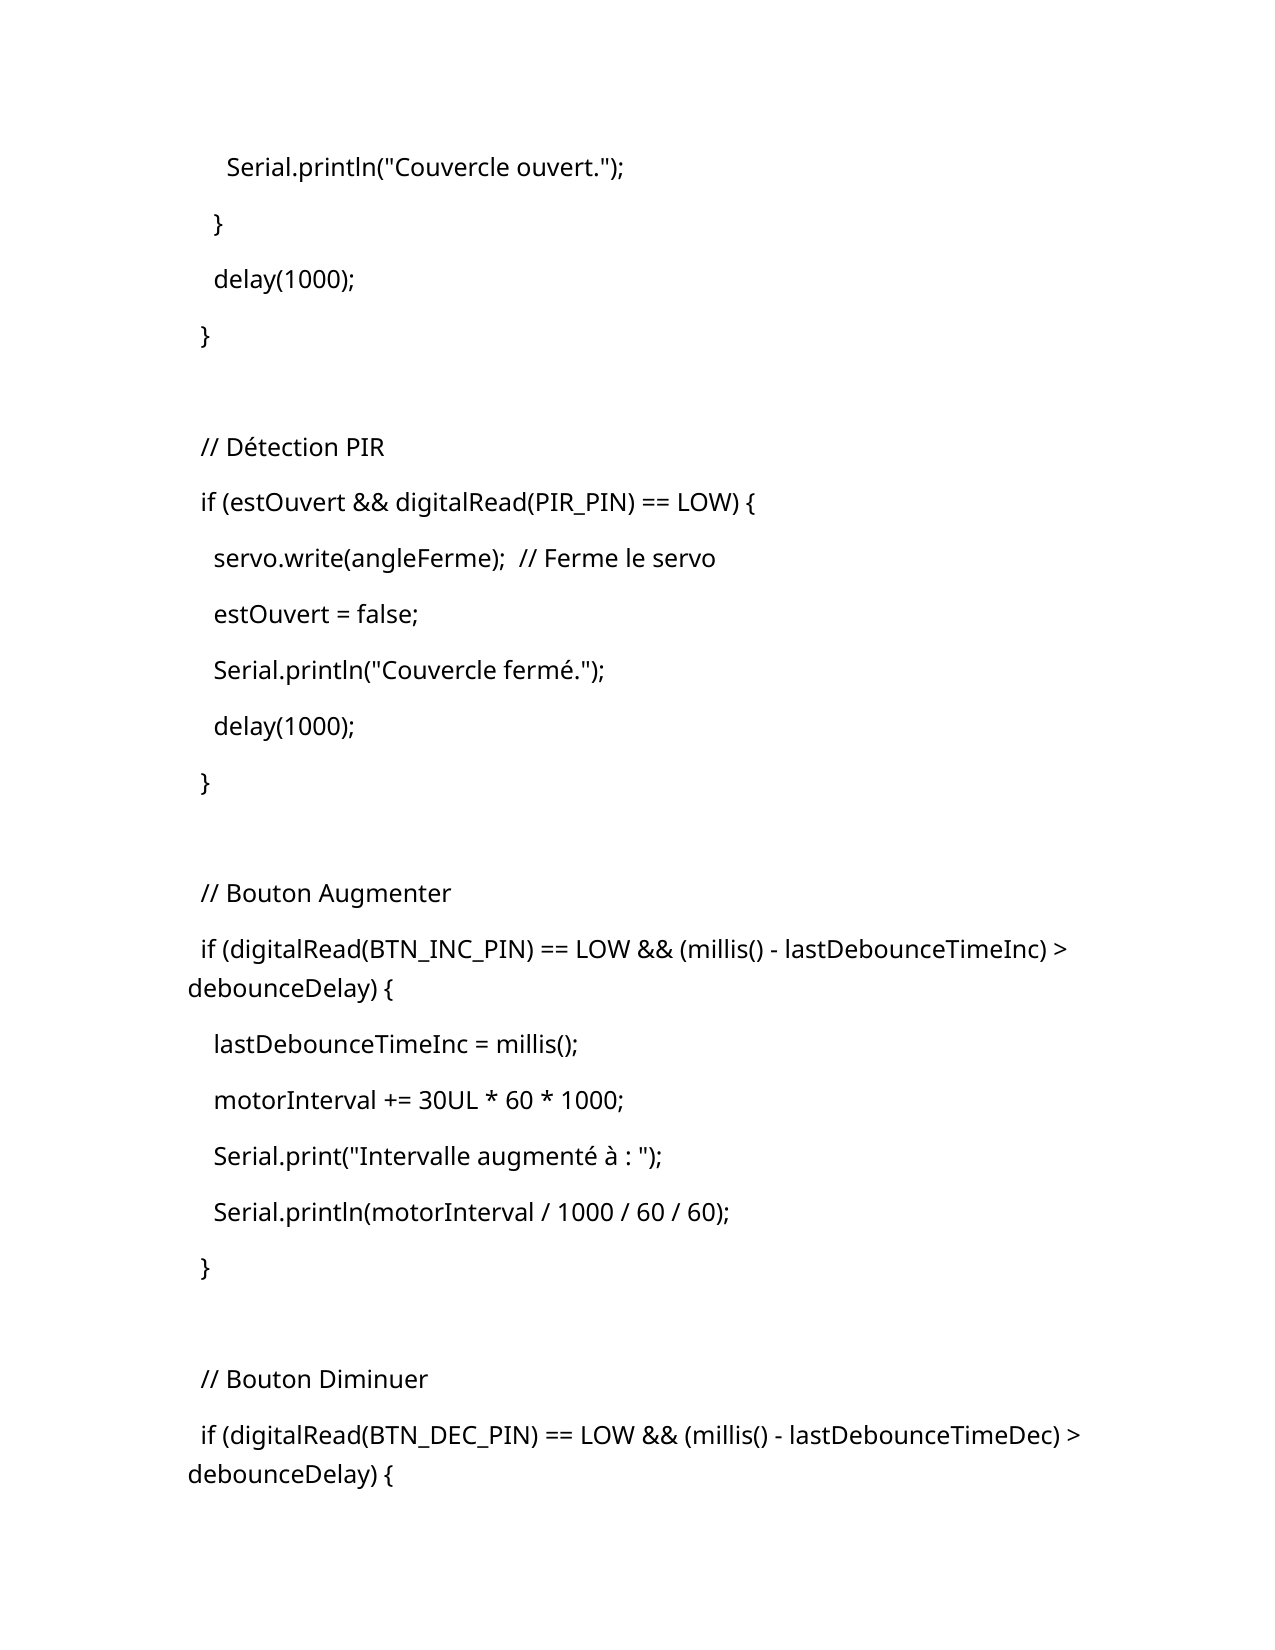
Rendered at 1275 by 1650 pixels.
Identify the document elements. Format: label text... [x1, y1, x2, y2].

text // Bouton Augmenter [187, 876, 1087, 910]
text } [187, 764, 1087, 798]
text Serial.println("Couvercle ouvert."); [187, 150, 1087, 184]
text // Détection PIR [187, 429, 1087, 463]
text } [187, 206, 1087, 240]
text lastDebounceTimeInc = millis(); [187, 1027, 1087, 1061]
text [187, 1194, 1087, 1228]
text servo.write(angleFerme); // Ferme le servo [187, 541, 1087, 575]
text if (digitalRead(BTN_INC_PIN) == LOW && (millis() - lastDebounceTimeInc) > debounceDelay) { [187, 932, 1087, 1005]
text } [187, 1250, 1087, 1284]
text if (digitalRead(BTN_DEC_PIN) == LOW && (millis() - lastDebounceTimeDec) > debounceDelay) { [187, 1417, 1087, 1491]
text estOuvert = false; [187, 597, 1087, 631]
text delay(1000); [187, 708, 1087, 742]
text // Bouton Diminuer [187, 1362, 1087, 1396]
text Serial.print("Intervalle augmenté à : "); [187, 1138, 1087, 1172]
text if (estOuvert && digitalRead(PIR_PIN) == LOW) { [187, 485, 1087, 519]
text } [187, 317, 1087, 352]
text motorInterval += 30UL * 60 * 1000; [187, 1082, 1087, 1117]
text delay(1000); [187, 262, 1087, 296]
text Serial.println("Couvercle fermé."); [187, 652, 1087, 687]
